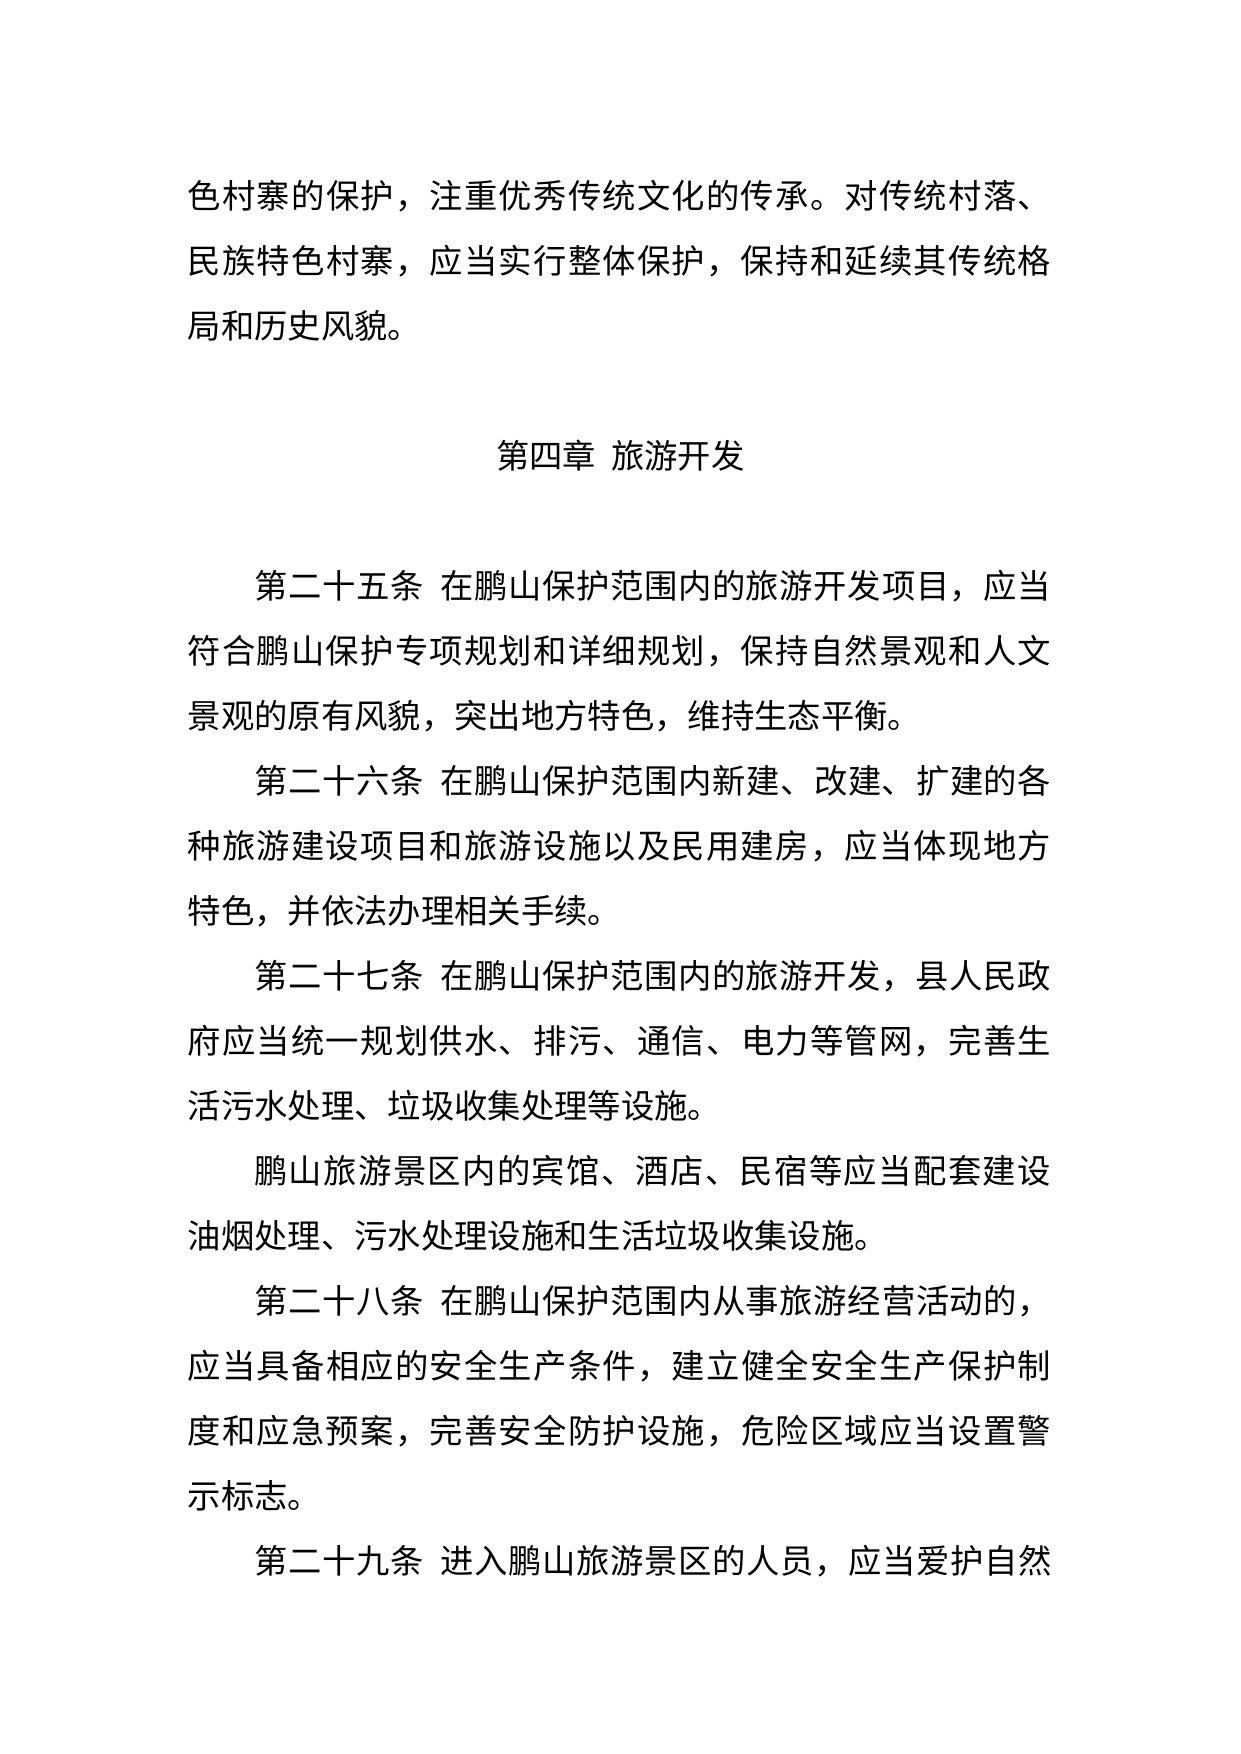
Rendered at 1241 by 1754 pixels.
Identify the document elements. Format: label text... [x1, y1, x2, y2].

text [187, 162, 1053, 357]
text 鹏山旅游景区内的宾馆、酒店、民宿等应当配套建设油烟处理、污水处理设施和生活垃圾收集设施。 [187, 1137, 1053, 1267]
text 第二十八条 在鹏山保护范围内从事旅游经营活动的，应当具备相应的安全生产条件，建立健全安全生产保护制度和应急预案，完善安全防护设施，危险区域应当设置警示标志。 [187, 1267, 1053, 1527]
text 第二十五条 在鹏山保护范围内的旅游开发项目，应当符合鹏山保护专项规划和详细规划，保持自然景观和人文景观的原有风貌，突出地方特色，维持生态平衡。 [187, 552, 1053, 747]
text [187, 1527, 1053, 1592]
text 第二十七条 在鹏山保护范围内的旅游开发，县人民政府应当统一规划供水、排污、通信、电力等管网，完善生活污水处理、垃圾收集处理等设施。 [187, 942, 1053, 1137]
text 第二十六条 在鹏山保护范围内新建、改建、扩建的各种旅游建设项目和旅游设施以及民用建房，应当体现地方特色，并依法办理相关手续。 [187, 747, 1053, 942]
text 第四章 旅游开发 [187, 422, 1053, 487]
